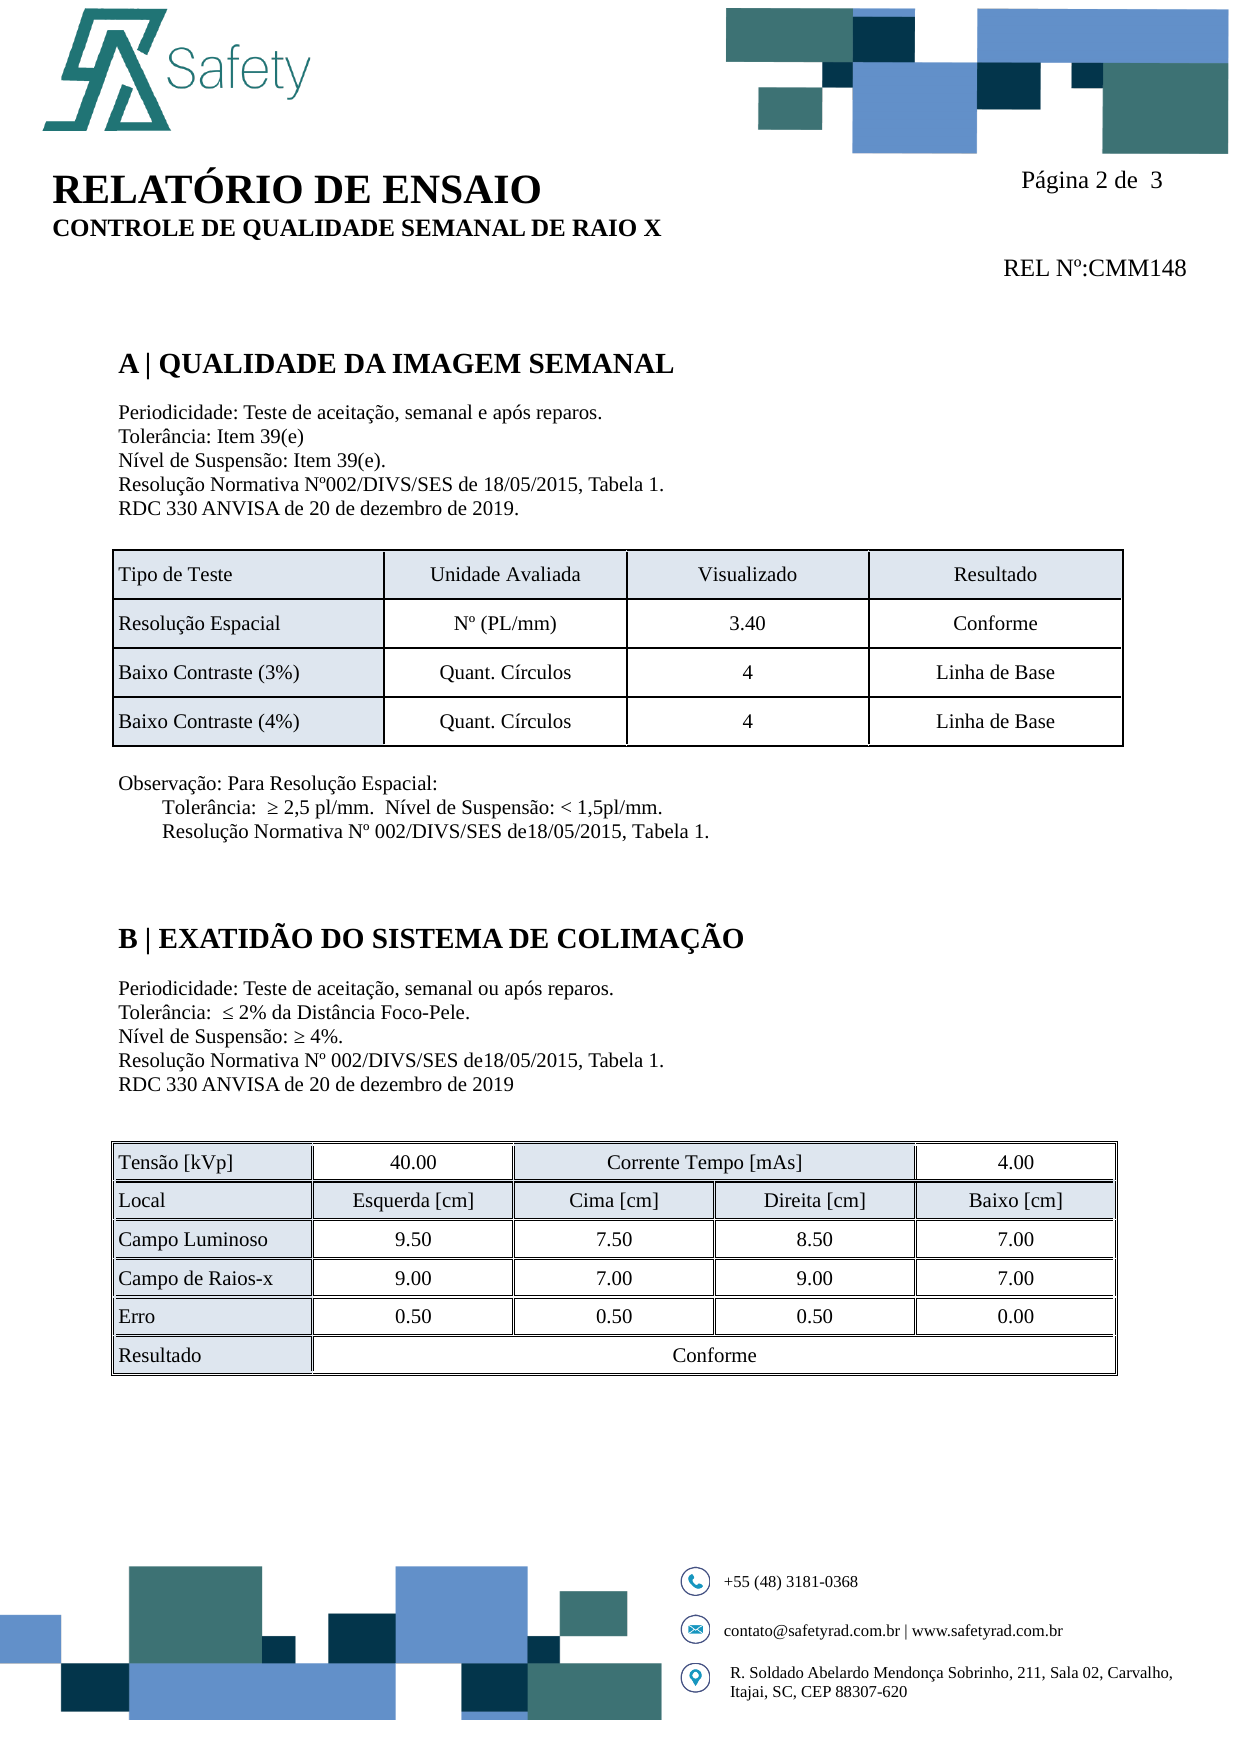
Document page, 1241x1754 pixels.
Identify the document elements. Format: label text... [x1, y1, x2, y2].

table_cell 0.50 [314, 1299, 512, 1334]
table_cell Campo de Raios-x [114, 1257, 311, 1295]
table_cell Cima [cm] [515, 1183, 713, 1218]
table_cell 9.00 [716, 1260, 914, 1295]
table_cell 3.40 [628, 600, 868, 647]
table_cell Baixo Contraste (4%) [114, 698, 384, 745]
table_cell 8.50 [716, 1221, 914, 1257]
table_cell 4 [628, 649, 868, 696]
table_cell 0.50 [515, 1299, 713, 1334]
text Observação: Para Resolução Espacial: [118, 771, 1228, 795]
table_cell Baixo [cm] [915, 1179, 1116, 1218]
table_header 4.00 [915, 1144, 1115, 1179]
table_cell Resultado [113, 1334, 313, 1373]
table_cell Quant. Círculos [385, 649, 626, 696]
table_header Corrente Tempo [mAs] [514, 1144, 915, 1179]
table_cell Campo Luminoso [113, 1218, 313, 1257]
table_cell 9.50 [314, 1221, 512, 1257]
table_header Tensão [kVp] [114, 1142, 313, 1179]
table_cell Conforme [313, 1334, 1116, 1373]
table_header Visualizado [628, 551, 868, 598]
table_cell 7.00 [515, 1260, 713, 1295]
table_cell Linha de Base [870, 647, 1122, 696]
text A | QUALIDADE DA IMAGEM SEMANAL [118, 346, 1122, 379]
table_cell Erro [113, 1295, 313, 1334]
text Resolução Normativa Nº002/DIVS/SES de 18/05/2015, Tabela 1. [118, 472, 1122, 496]
table_cell Esquerda [cm] [314, 1183, 512, 1218]
table_cell Quant. Círculos [384, 698, 627, 745]
list Tolerância: ≥ 2,5 pl/mm. Nível de Suspensão: < 1,5pl/mm. [162, 795, 1226, 819]
table_cell Local [113, 1179, 313, 1218]
text RDC 330 ANVISA de 20 de dezembro de 2019 [118, 1072, 1226, 1096]
table_cell 7.00 [915, 1218, 1116, 1257]
picture [680, 1663, 710, 1693]
table_cell 7.00 [917, 1257, 1115, 1295]
table_cell Conforme [870, 598, 1122, 647]
picture [725, 8, 1229, 154]
picture [42, 8, 311, 131]
table_header Resultado [870, 551, 1122, 598]
table_cell 0.50 [716, 1299, 914, 1334]
text B | EXATIDÃO DO SISTEMA DE COLIMAÇÃO [118, 921, 1122, 955]
picture [680, 1614, 710, 1644]
table_cell 9.00 [314, 1260, 512, 1295]
text Resolução Normativa Nº 002/DIVS/SES de18/05/2015, Tabela 1. [118, 1048, 1226, 1072]
text Tolerância: Item 39(e) [118, 424, 1122, 448]
table_cell 4 [627, 698, 868, 745]
table_header 40.00 [313, 1142, 514, 1179]
table_cell 7.50 [515, 1221, 713, 1257]
picture [0, 1566, 662, 1720]
table_header Unidade Avaliada [385, 551, 626, 598]
text Tolerância: ≤ 2% da Distância Foco-Pele. [118, 999, 1226, 1024]
text Nível de Suspensão: ≥ 4%. [118, 1024, 1226, 1048]
table_cell Nº (PL/mm) [385, 600, 626, 647]
text Periodicidade: Teste de aceitação, semanal ou após reparos. [118, 976, 1226, 999]
list Resolução Normativa Nº 002/DIVS/SES de18/05/2015, Tabela 1. [162, 819, 1226, 843]
table_header Tipo de Teste [114, 551, 383, 598]
table_cell Baixo Contraste (3%) [114, 649, 383, 696]
table_cell Resolução Espacial [114, 600, 383, 647]
picture [680, 1566, 710, 1596]
text Periodicidade: Teste de aceitação, semanal e após reparos. [118, 400, 1122, 424]
table_cell Direita [cm] [716, 1183, 914, 1218]
text RDC 330 ANVISA de 20 de dezembro de 2019. [118, 496, 1122, 520]
text Nível de Suspensão: Item 39(e). [118, 448, 1122, 472]
table_cell 0.00 [915, 1295, 1116, 1334]
table_cell Linha de Base [868, 696, 1122, 745]
